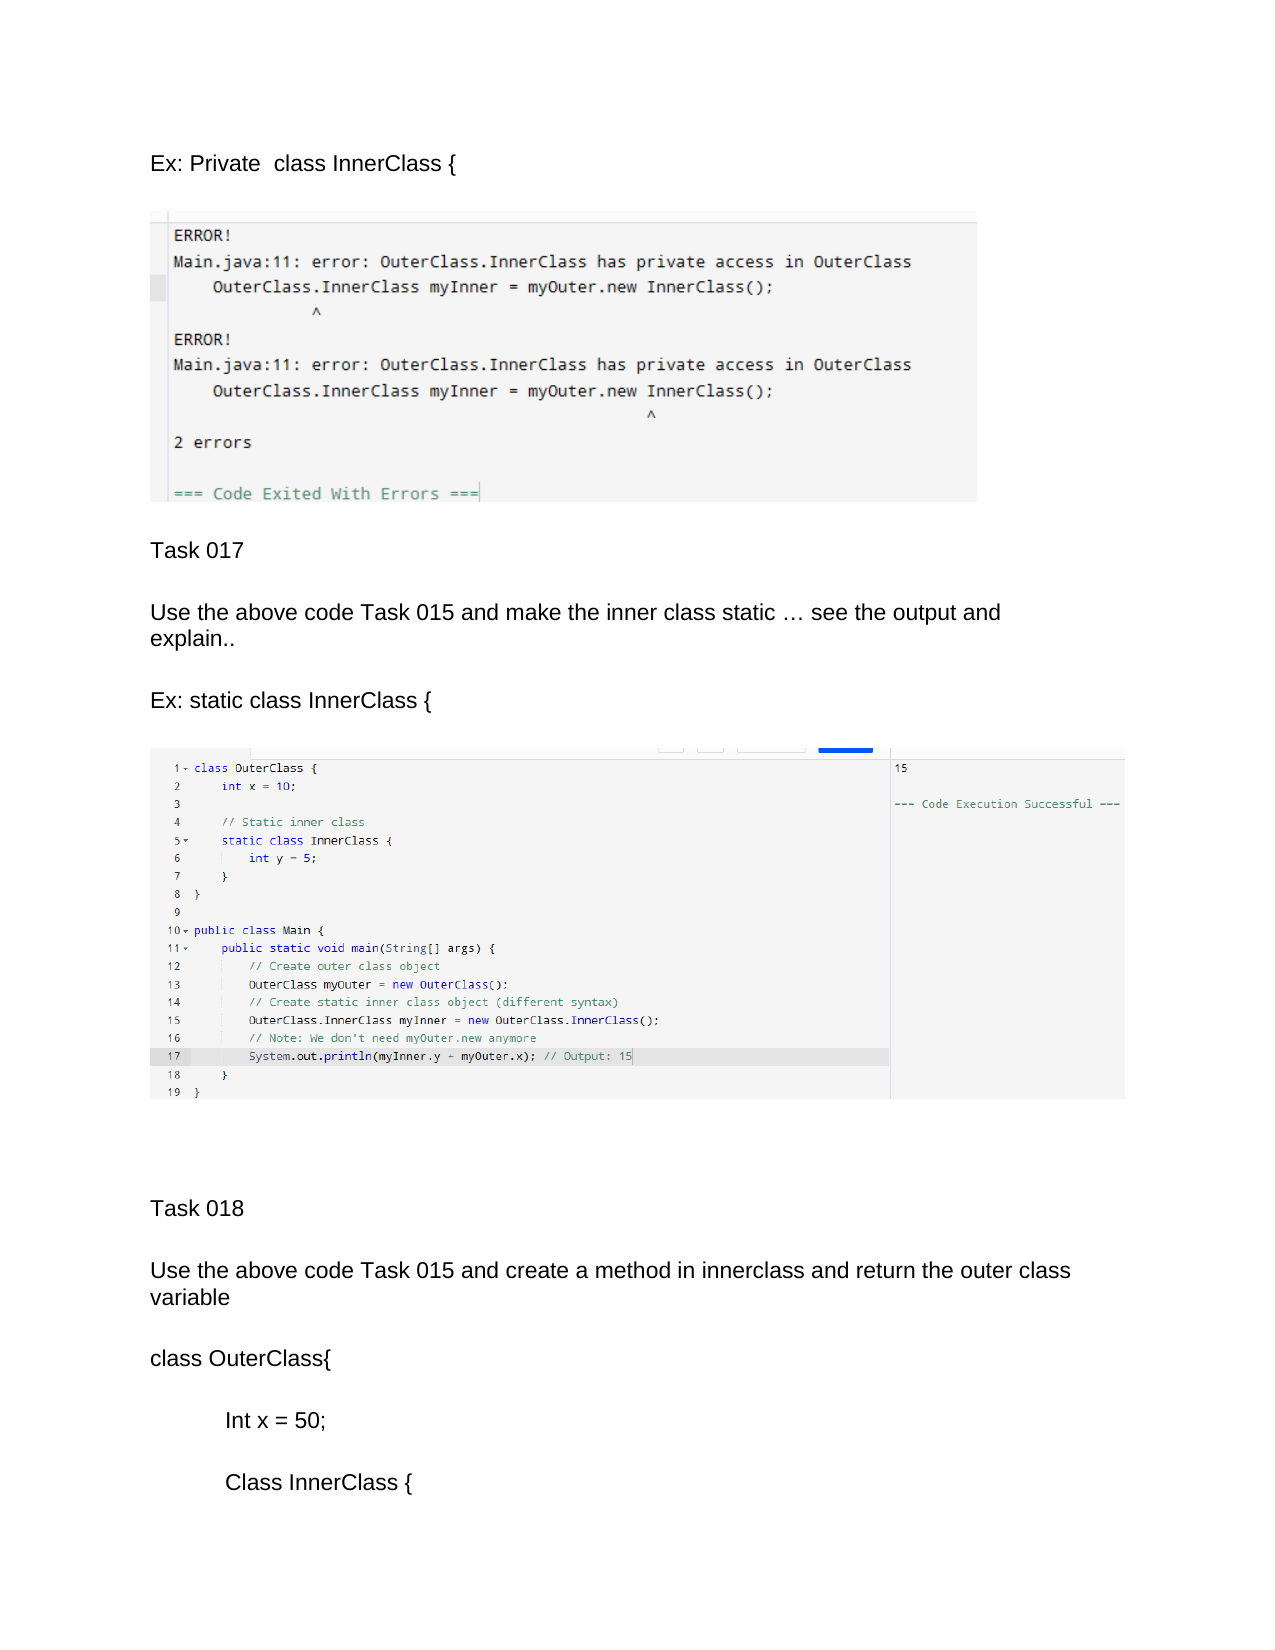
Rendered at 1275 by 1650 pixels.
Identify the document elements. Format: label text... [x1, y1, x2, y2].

text Class InnerClass { [150, 1469, 1087, 1495]
text Ex: Private class InnerClass { [150, 150, 1087, 176]
text Use the above code Task 015 and make the inner class static … see the output and explain.. [150, 599, 1087, 652]
text class OuterClass{ [150, 1345, 1087, 1372]
text Task 017 [150, 537, 1087, 563]
picture [150, 748, 1125, 1099]
text Int x = 50; [150, 1407, 1087, 1433]
picture [150, 211, 978, 502]
text Use the above code Task 015 and create a method in innerclass and return the outer class variable [150, 1257, 1087, 1310]
text Ex: static class InnerClass { [150, 687, 1087, 713]
text Task 018 [150, 1195, 1087, 1222]
